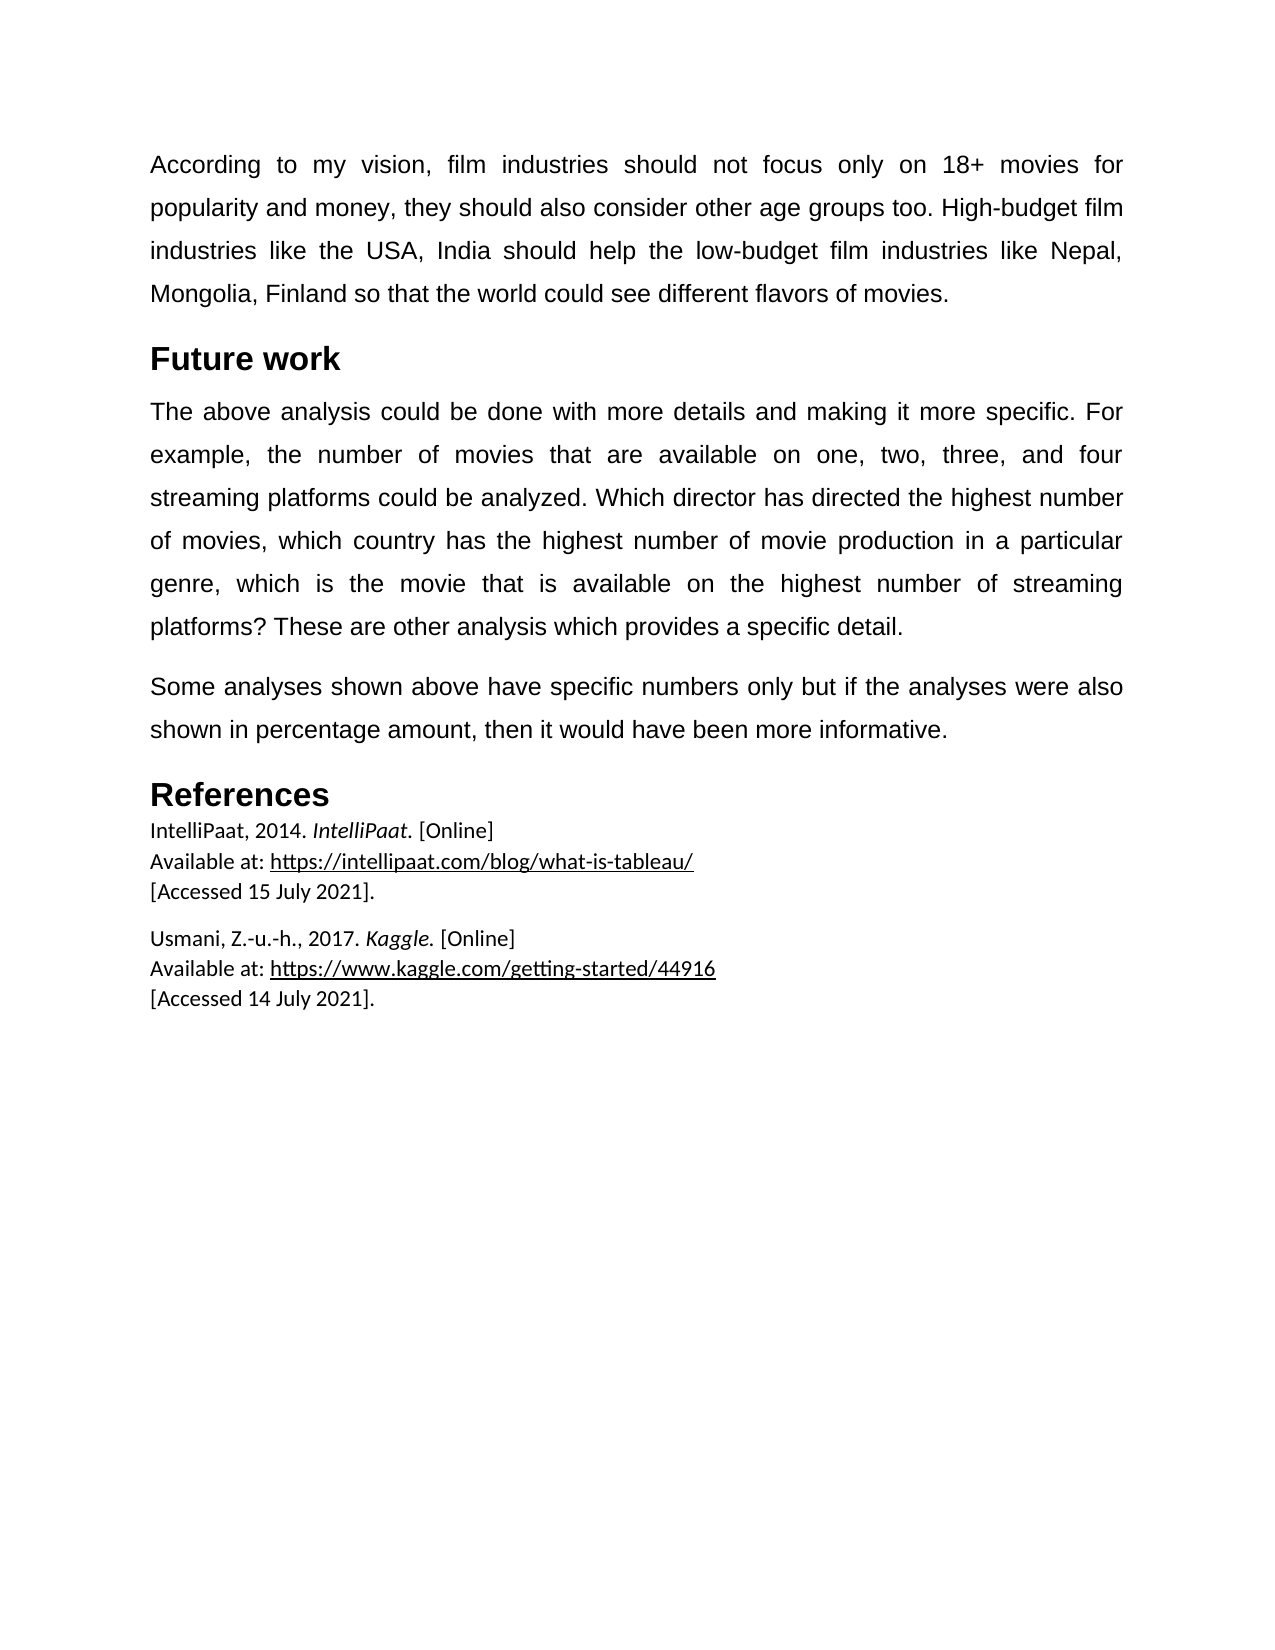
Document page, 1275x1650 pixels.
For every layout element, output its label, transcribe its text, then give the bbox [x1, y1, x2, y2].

text The above analysis could be done with more details and making it more specific. For example, the number of movies that are available on one, two, three, and four streaming platforms could be analyzed. Which director has directed the highest number of movies, which country has the highest number of movie production in a particular genre, which is the movie that is available on the highest number of streaming platforms? These are other analysis which provides a specific detail. [150, 397, 1125, 641]
text Some analyses shown above have specific numbers only but if the analyses were also shown in percentage amount, then it would have been more informative. [150, 672, 1125, 744]
text According to my vision, film industries should not focus only on 18+ movies for popularity and money, they should also consider other age groups too. High-budget film industries like the USA, India should help the low-budget film industries like Nepal, Mongolia, Finland so that the world could see different flavors of movies. [150, 150, 1125, 308]
subtitle Future work [150, 339, 1125, 378]
